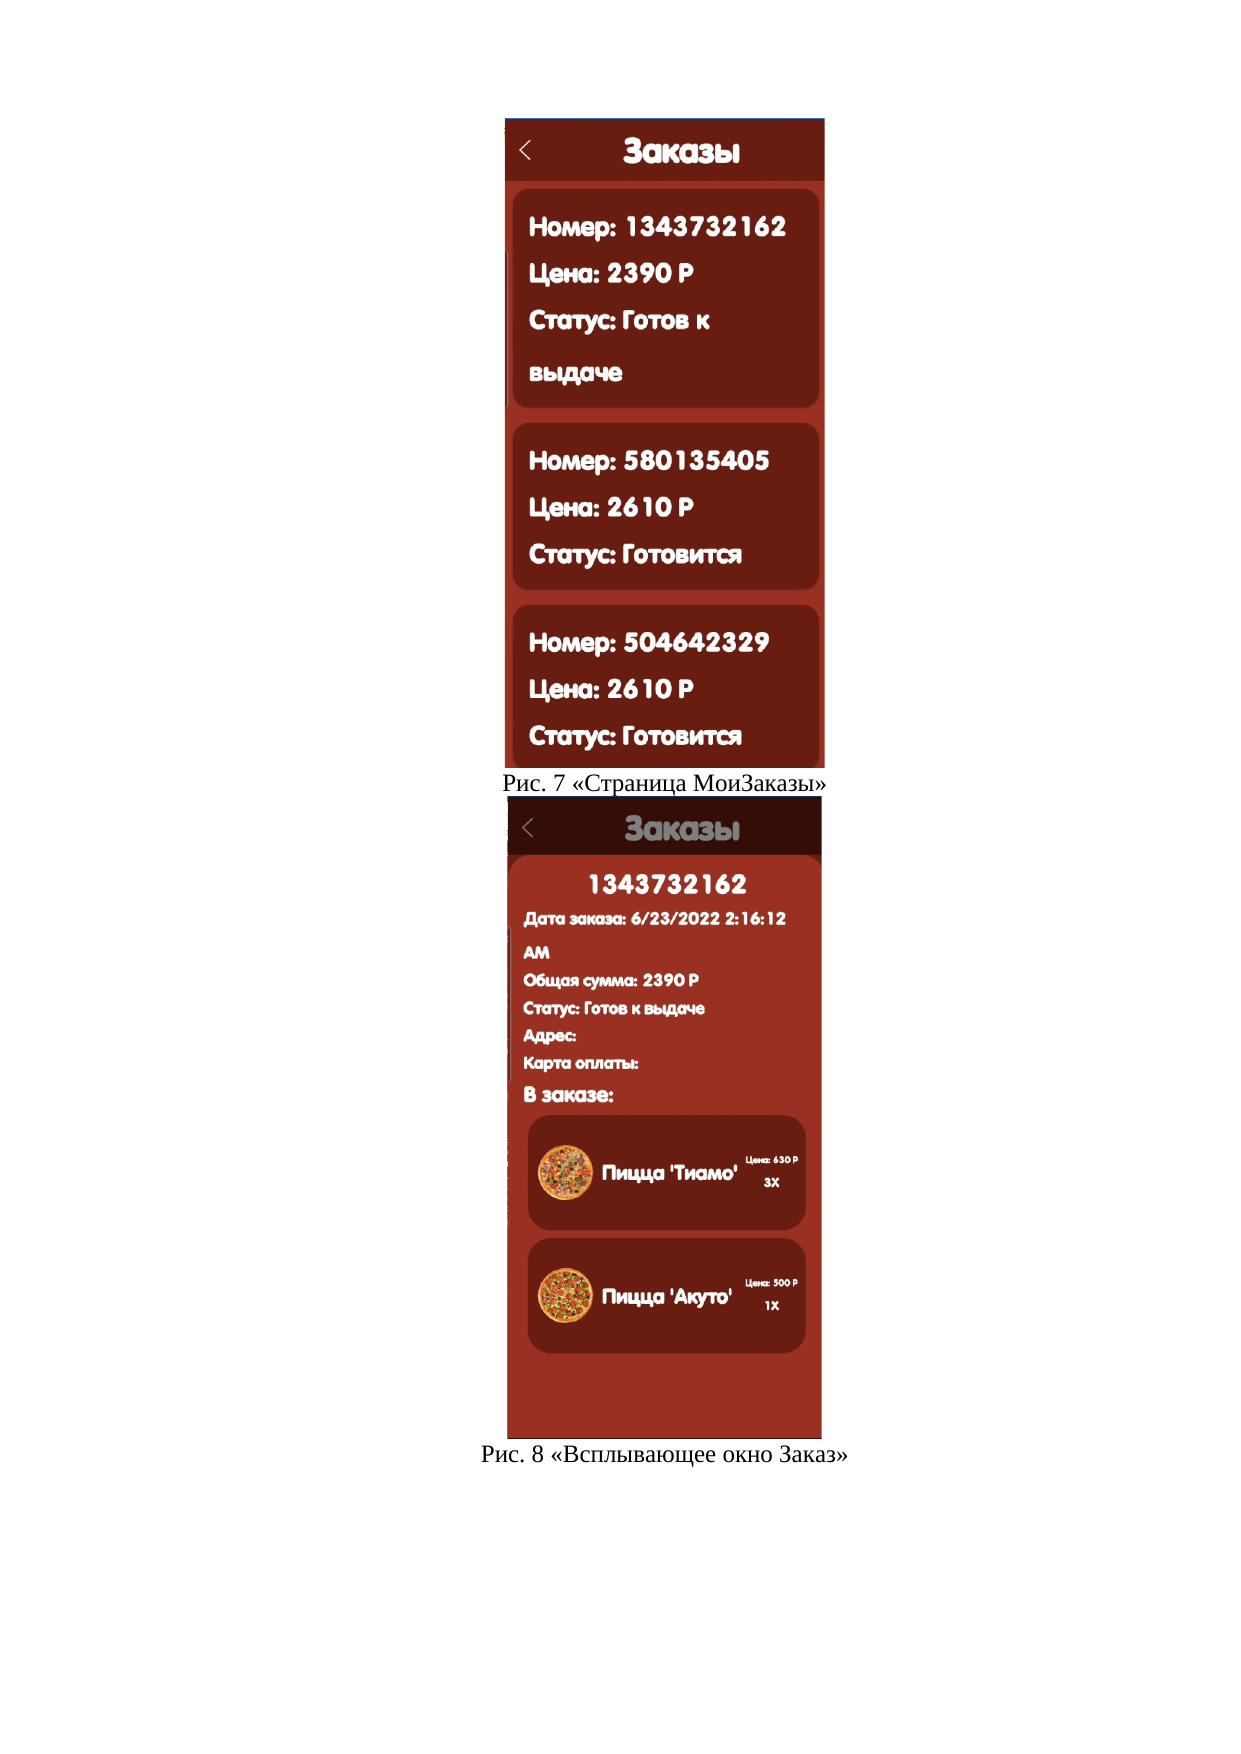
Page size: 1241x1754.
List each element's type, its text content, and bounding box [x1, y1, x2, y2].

picture [507, 796, 822, 1439]
picture [504, 118, 825, 768]
list Рис. 8 «Всплывающее окно Заказ» [177, 1439, 1152, 1467]
list Рис. 7 «Страница МоиЗаказы» [177, 768, 1152, 796]
